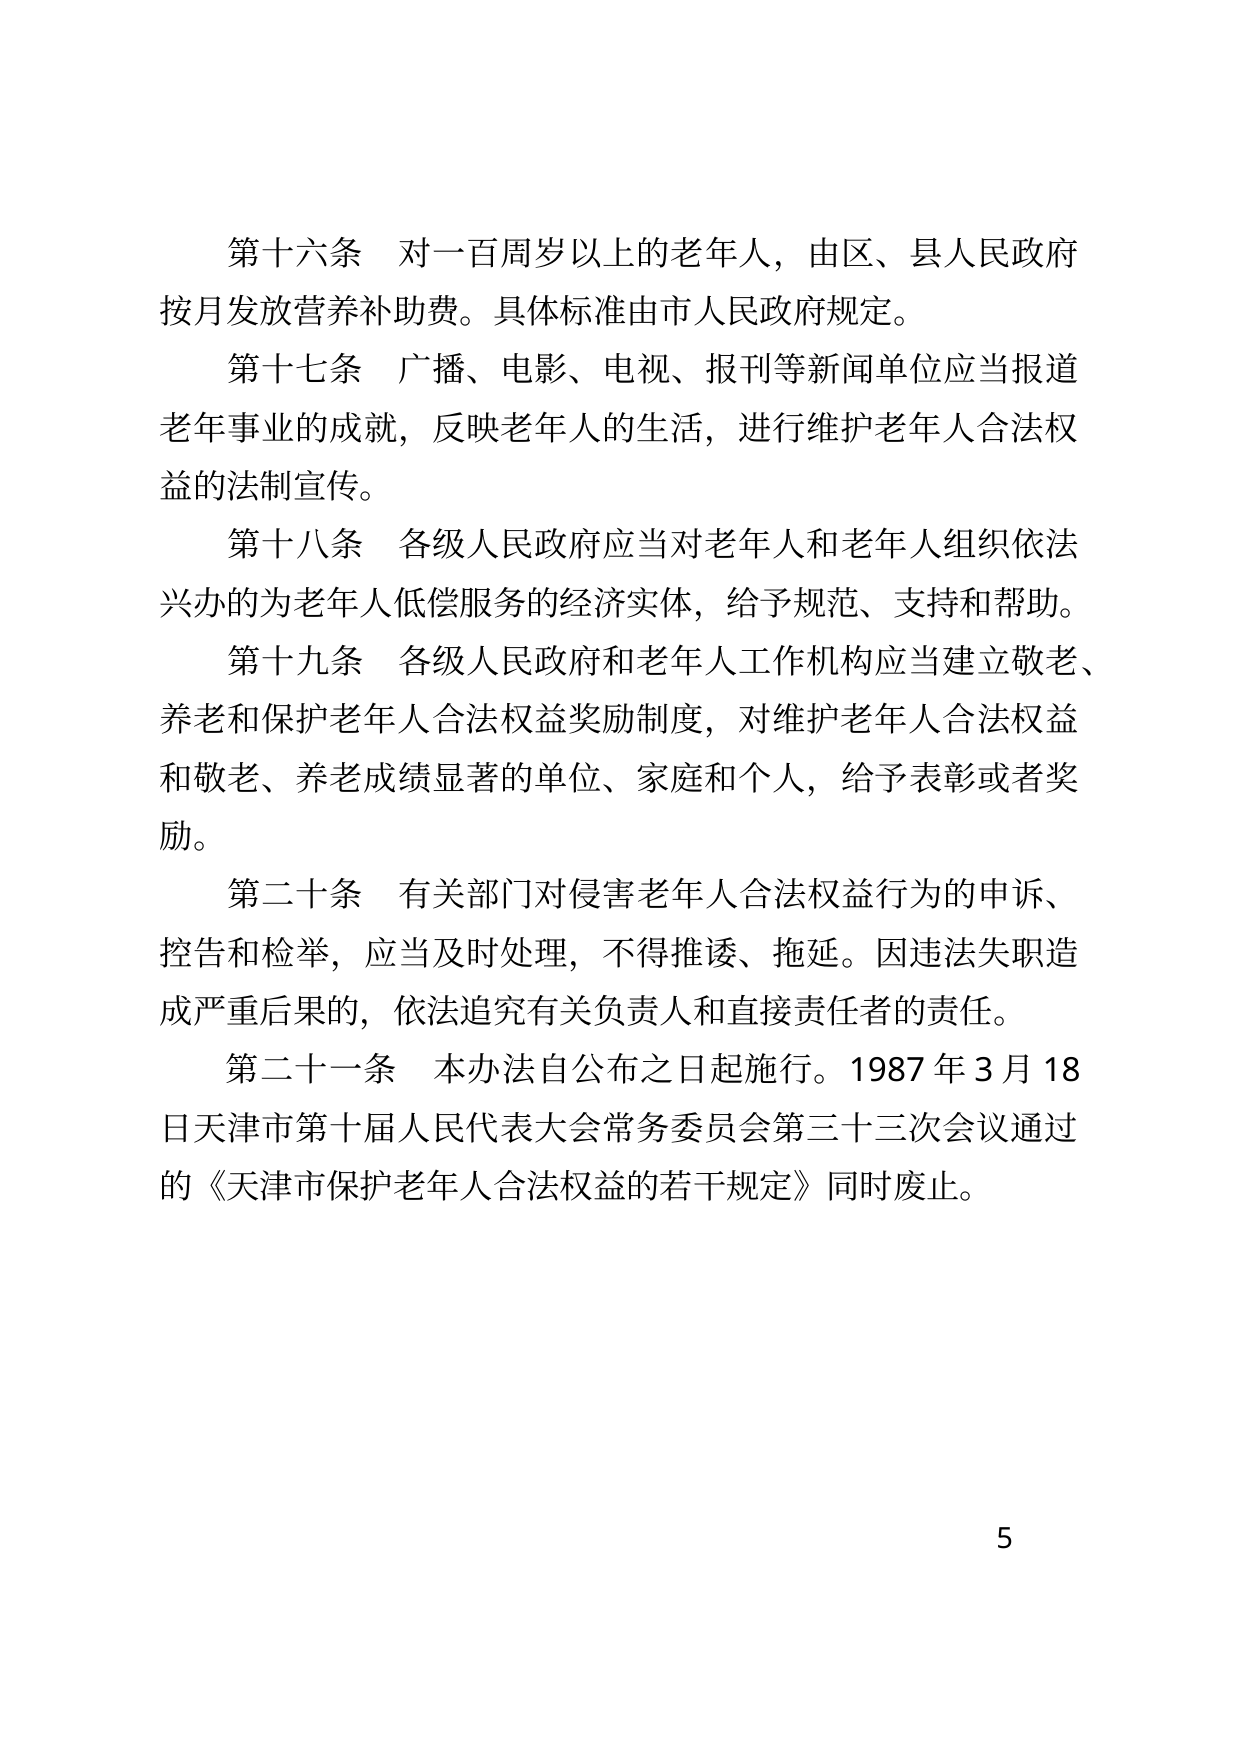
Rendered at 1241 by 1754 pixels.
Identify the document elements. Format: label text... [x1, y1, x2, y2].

text 第十九条 各级人民政府和老年人工作机构应当建立敬老、养老和保护老年人合法权益奖励制度，对维护老年人合法权益和敬老、养老成绩显著的单位、家庭和个人，给予表彰或者奖励。 [159, 627, 1081, 860]
text 第十七条 广播、电影、电视、报刊等新闻单位应当报道老年事业的成就，反映老年人的生活，进行维护老年人合法权益的法制宣传。 [159, 335, 1081, 510]
text 第十六条 对一百周岁以上的老年人，由区、县人民政府按月发放营养补助费。具体标准由市人民政府规定。 [159, 218, 1081, 335]
text 第十八条 各级人民政府应当对老年人和老年人组织依法兴办的为老年人低偿服务的经济实体，给予规范、支持和帮助。 [159, 510, 1081, 627]
text 第二十一条 本办法自公布之日起施行。1987年3月18日天津市第十届人民代表大会常务委员会第三十三次会议通过的《天津市保护老年人合法权益的若干规定》同时废止。 [159, 1035, 1081, 1210]
text 第二十条 有关部门对侵害老年人合法权益行为的申诉、控告和检举，应当及时处理，不得推诿、拖延。因违法失职造成严重后果的，依法追究有关负责人和直接责任者的责任。 [159, 860, 1081, 1035]
